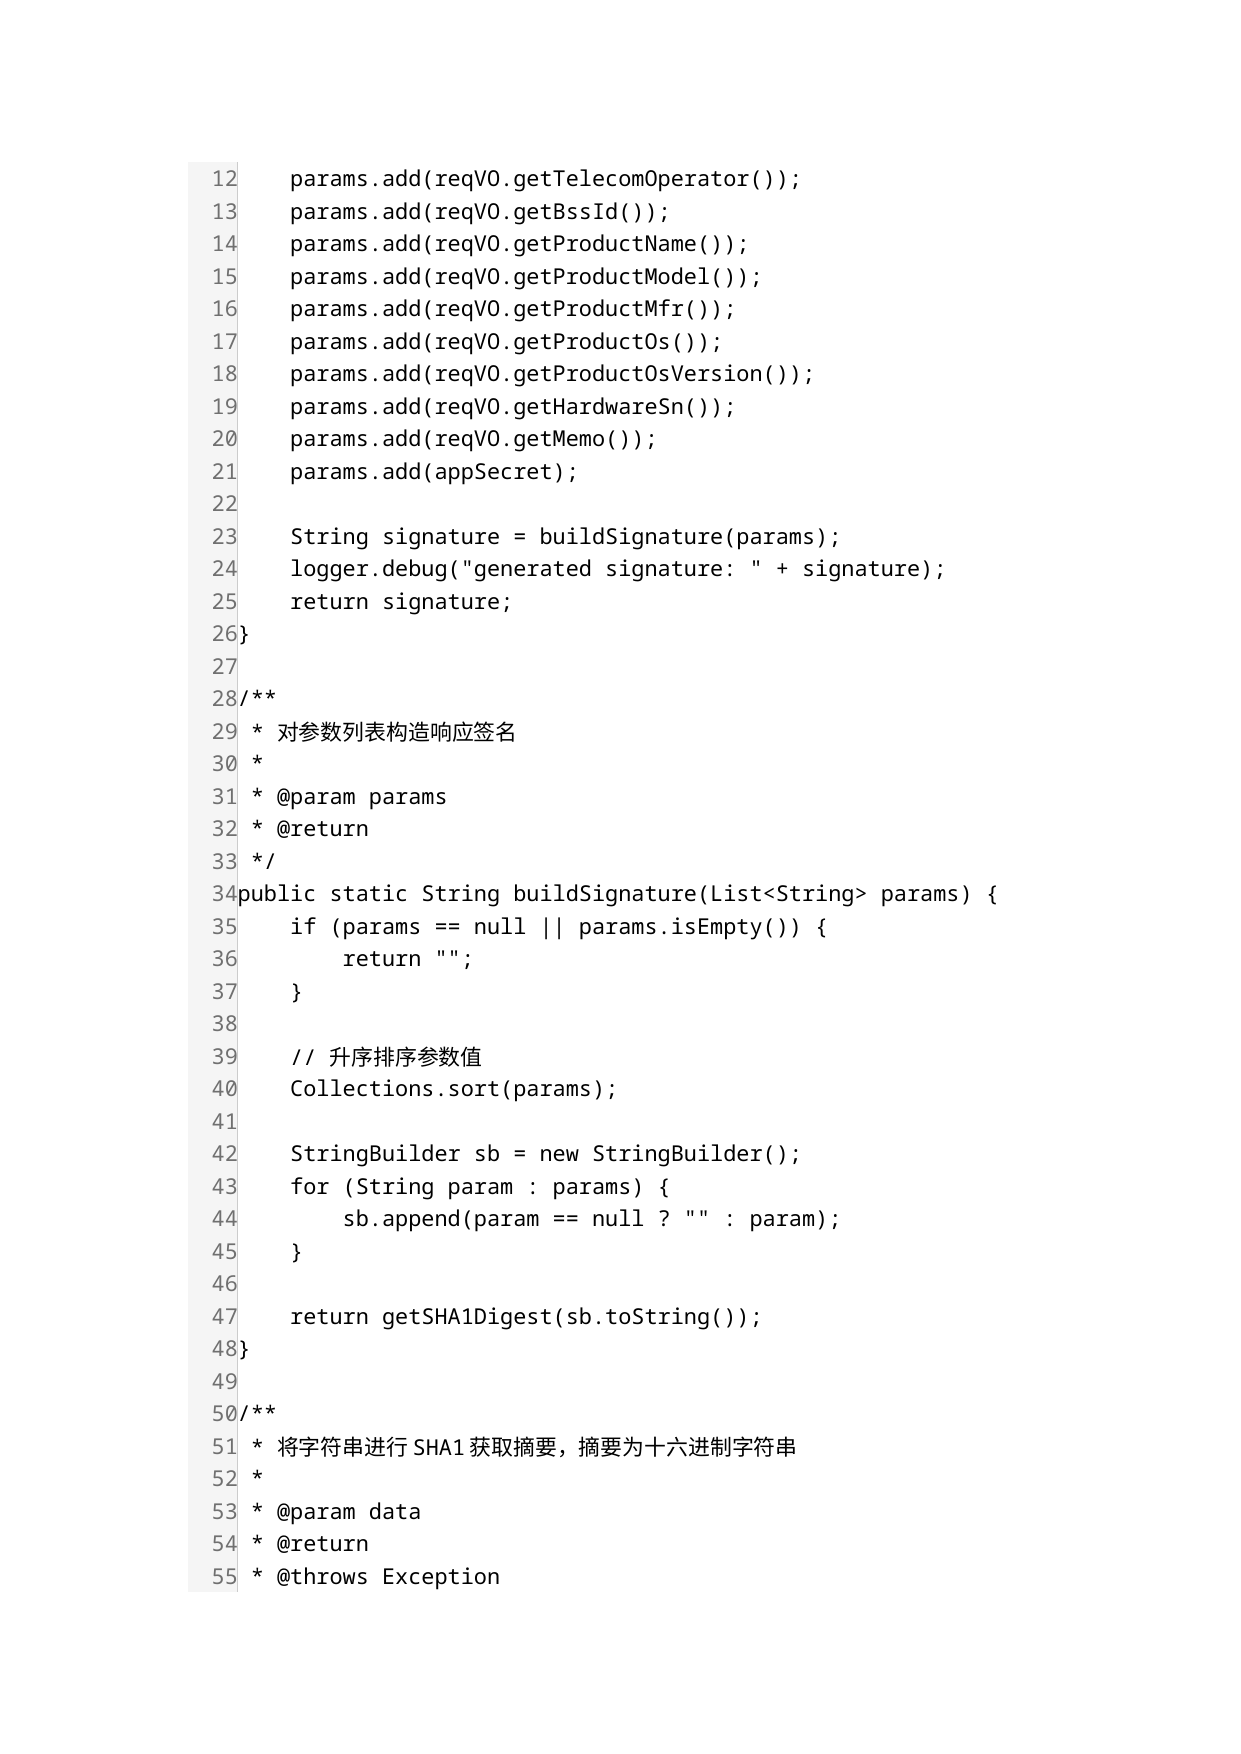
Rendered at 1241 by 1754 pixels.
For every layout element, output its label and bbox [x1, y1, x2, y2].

table_header [188, 162, 237, 1592]
table_header [238, 162, 1240, 1592]
